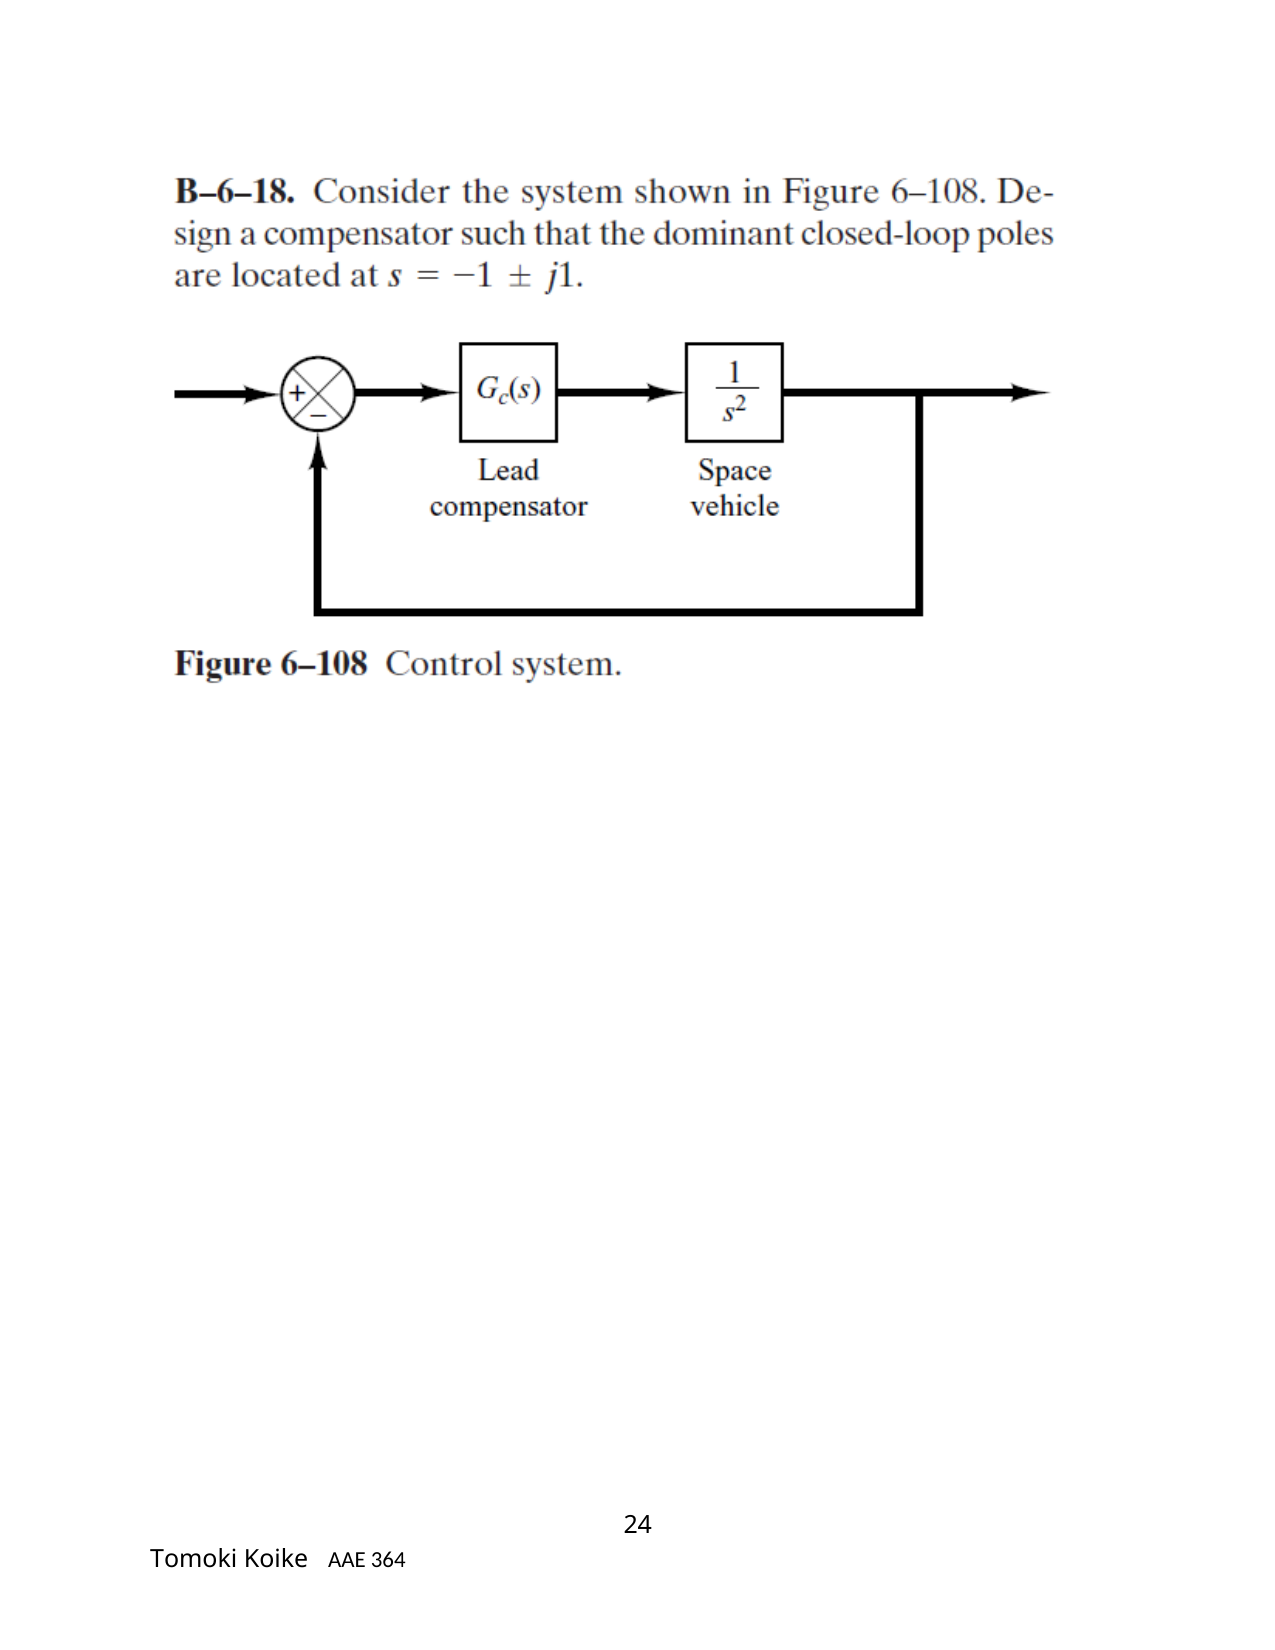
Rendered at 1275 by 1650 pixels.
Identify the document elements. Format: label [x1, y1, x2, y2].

picture [150, 150, 1125, 711]
